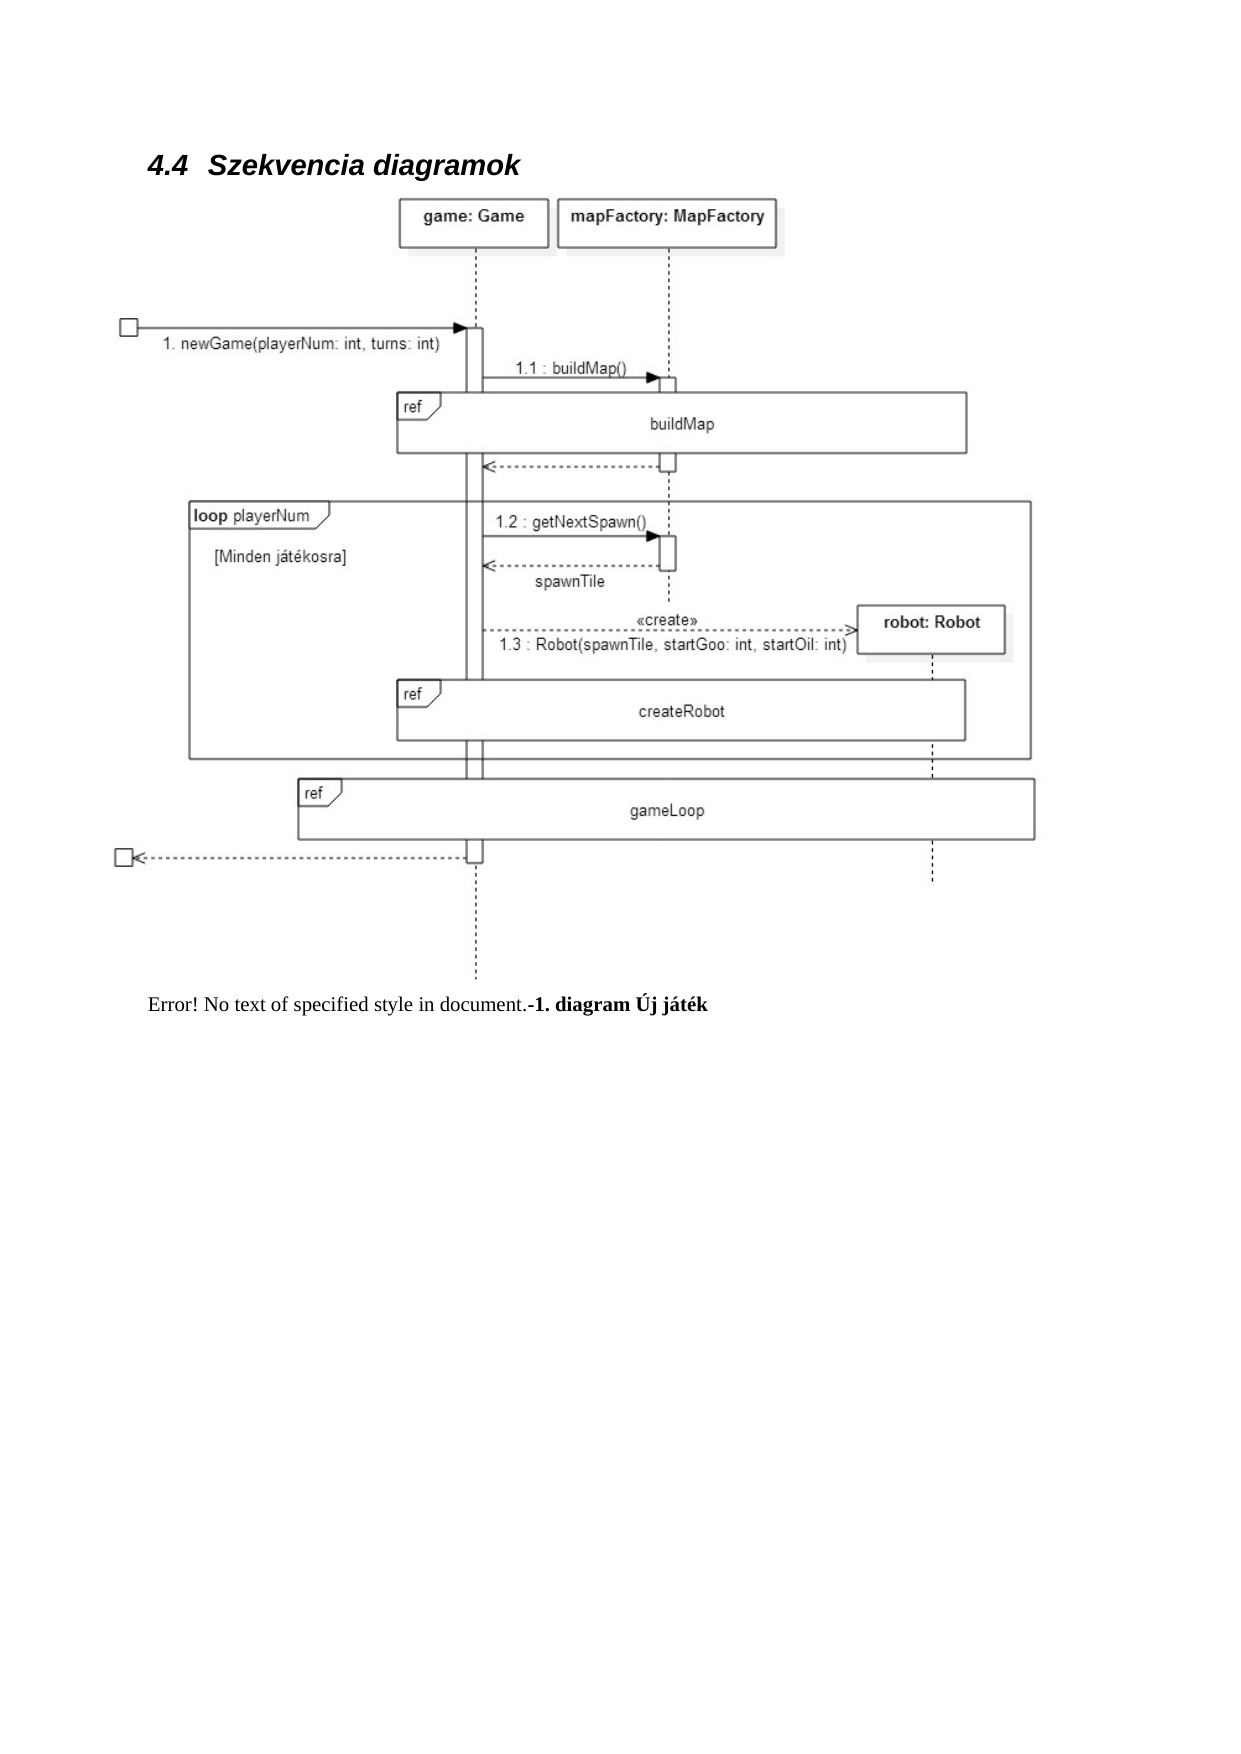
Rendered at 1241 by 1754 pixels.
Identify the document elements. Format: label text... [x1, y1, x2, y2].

picture [103, 187, 1047, 992]
text Error! No text of specified style in document.-1. diagram Új játék [148, 992, 1093, 1016]
list Szekvencia diagramok [148, 148, 1093, 181]
